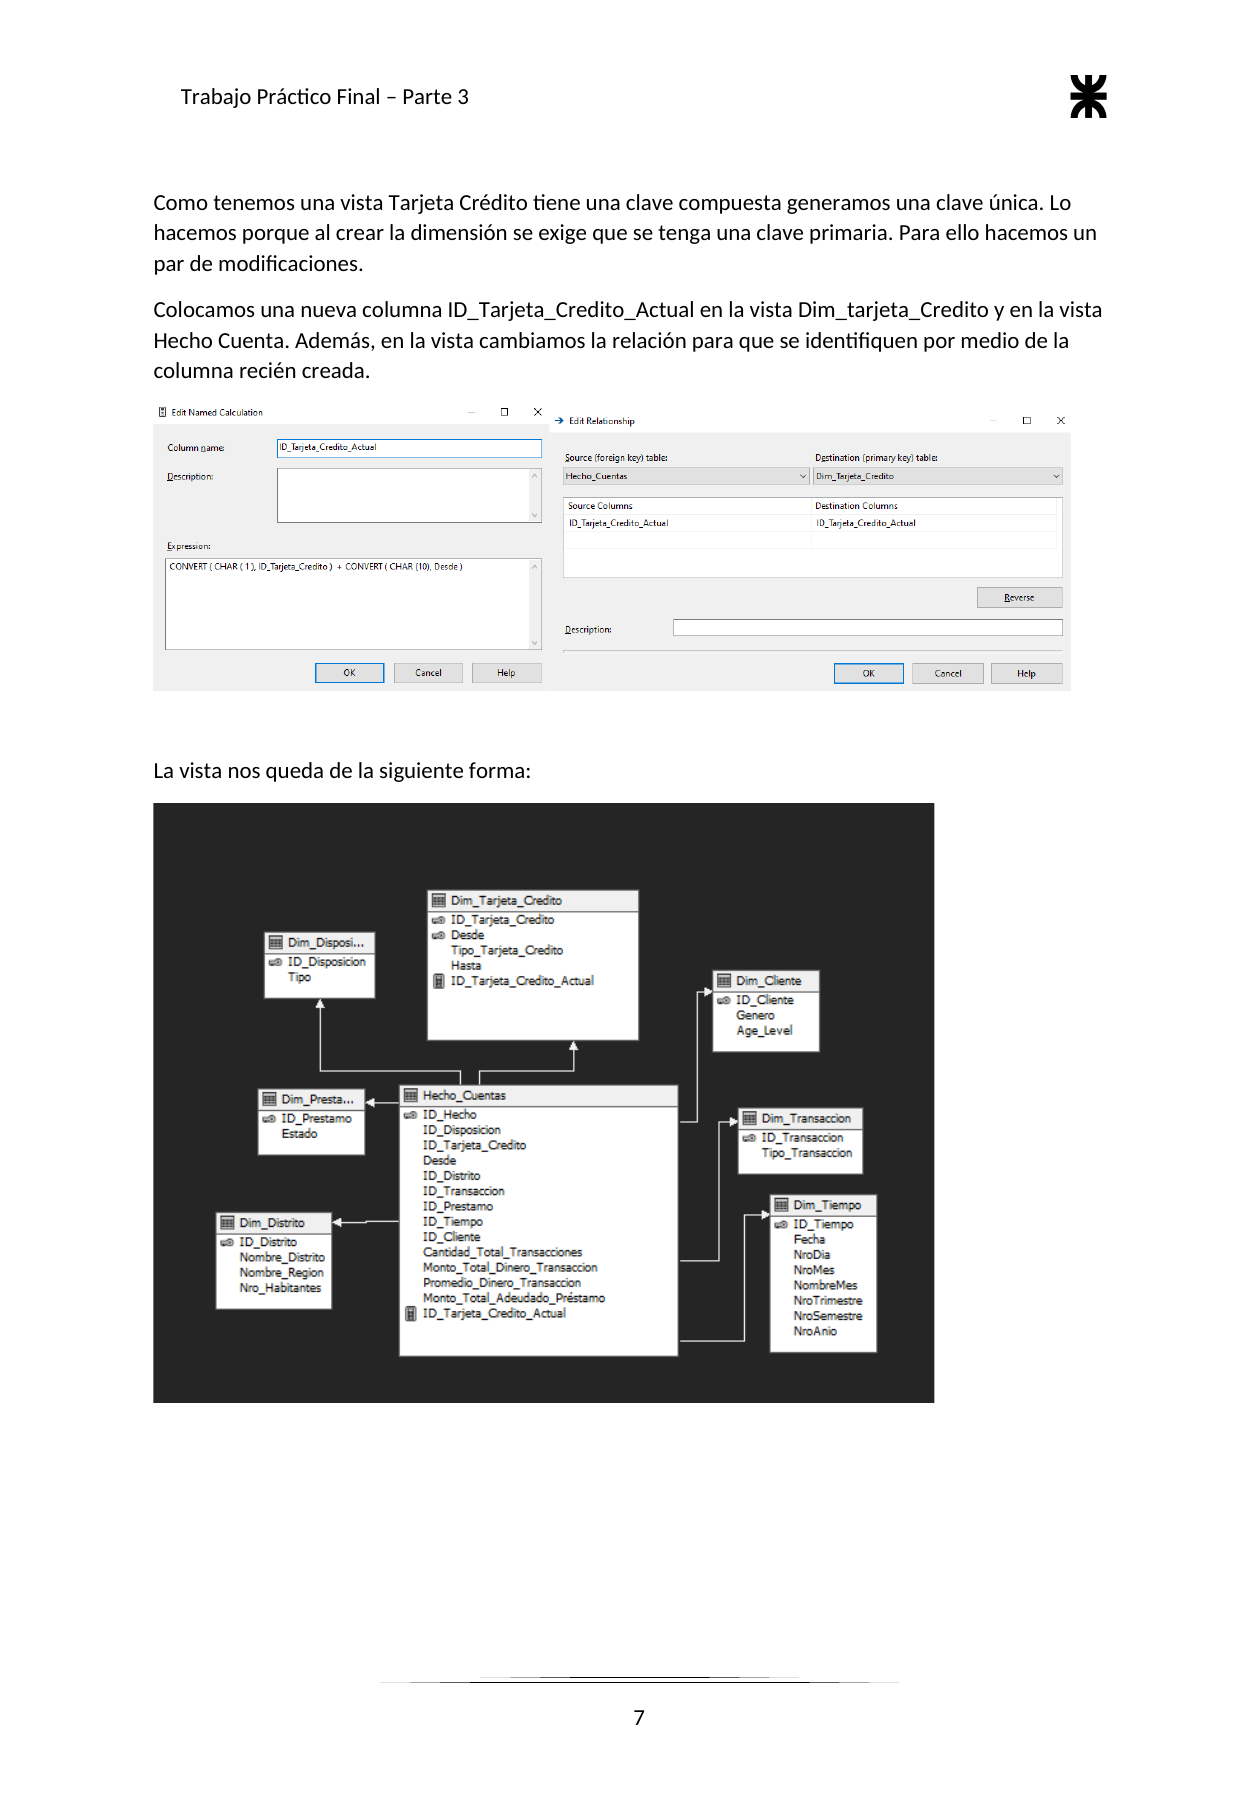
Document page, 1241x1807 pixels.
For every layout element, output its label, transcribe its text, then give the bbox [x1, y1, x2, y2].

text Como tenemos una vista Tarjeta Crédito tiene una clave compuesta generamos una clave única. Lo hacemos porque al crear la dimensión se exige que se tenga una clave primaria. Para ello hacemos un par de modificaciones. [153, 188, 1124, 277]
picture [1067, 75, 1109, 118]
picture [153, 803, 935, 1403]
text Colocamos una nueva columna ID_Tarjeta_Credito_Actual en la vista Dim_tarjeta_Credito y en la vista Hecho Cuenta. Además, en la vista cambiamos la relación para que se identifiquen por medio de la columna recién creada. [153, 296, 1124, 384]
picture [153, 402, 1071, 691]
text La vista nos queda de la siguiente forma: [153, 756, 1124, 784]
